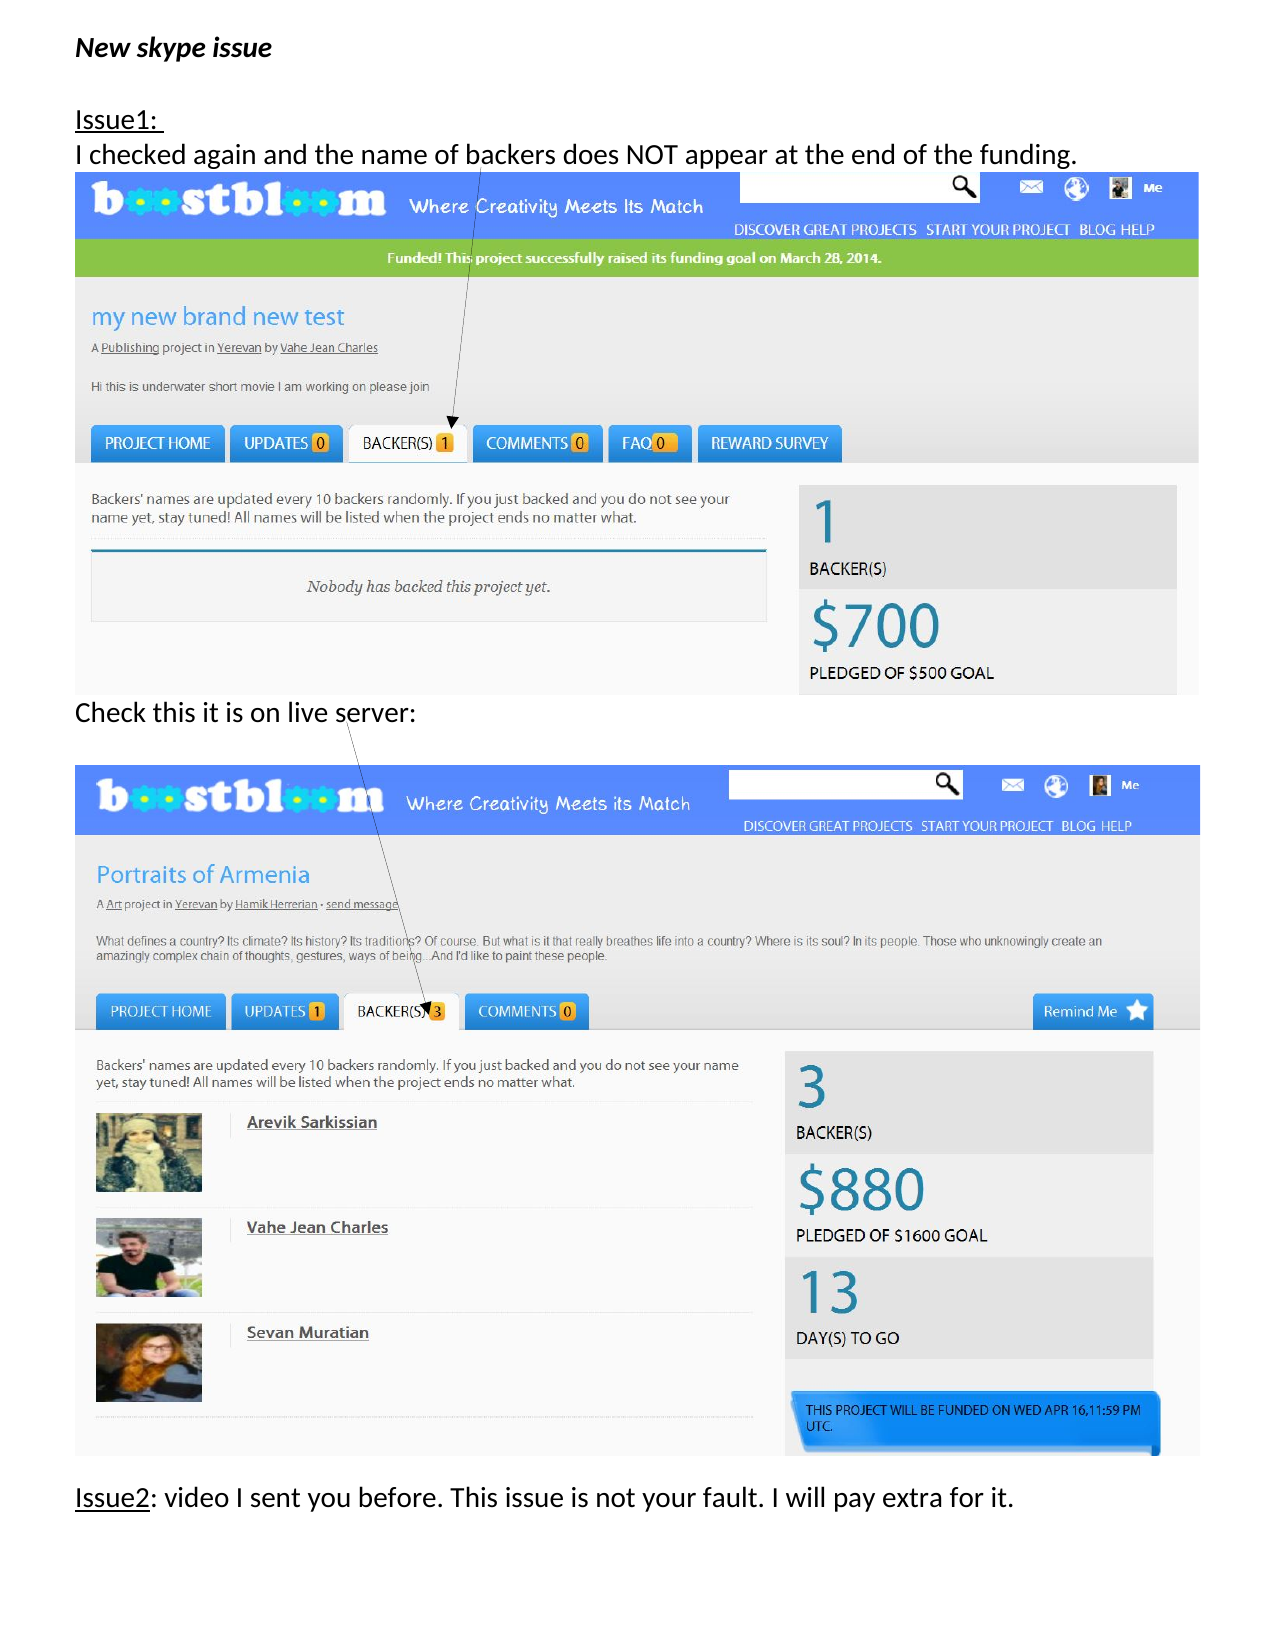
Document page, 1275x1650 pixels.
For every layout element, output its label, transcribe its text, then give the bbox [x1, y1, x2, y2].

text Issue2: video I sent you before. This issue is not your fault. I will pay extra for it. [75, 1479, 1200, 1515]
text New skype issue [75, 29, 1200, 65]
text I checked again and the name of backers does NOT appear at the end of the funding. [75, 136, 1200, 172]
picture [75, 172, 1199, 695]
text Issue1: [75, 101, 1200, 136]
picture [75, 765, 1200, 1456]
text Check this it is on live server: [75, 694, 1200, 730]
